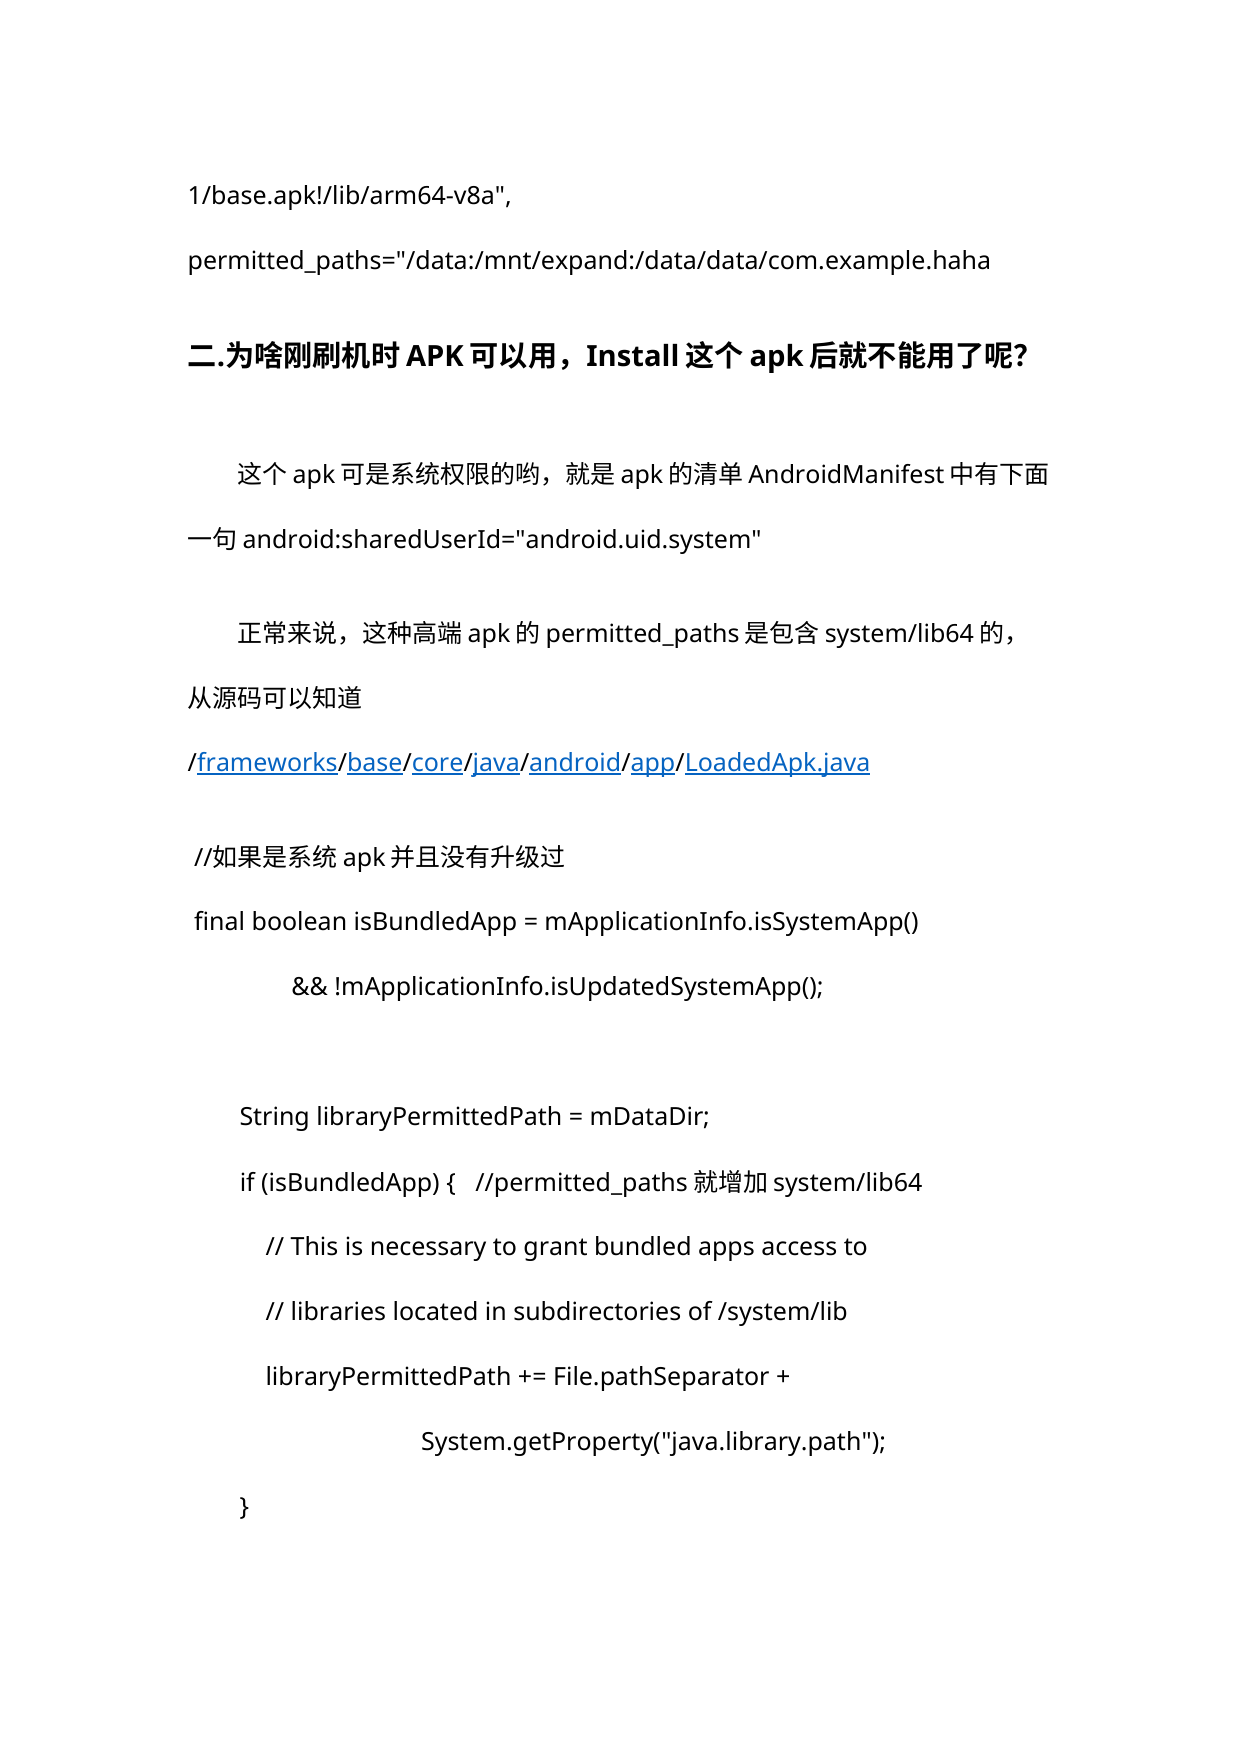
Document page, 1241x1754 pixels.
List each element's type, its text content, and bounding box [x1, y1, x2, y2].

text } [187, 1473, 1053, 1538]
text System.getProperty("java.library.path"); [187, 1408, 1053, 1473]
subtitle 二.为啥刚刷机时APK可以用，Install这个apk后就不能用了呢？ [187, 321, 1053, 386]
text libraryPermittedPath += File.pathSeparator + [187, 1343, 1053, 1408]
text // libraries located in subdirectories of /system/lib [187, 1278, 1053, 1343]
text String libraryPermittedPath = mDataDir; [187, 1083, 1053, 1148]
text // This is necessary to grant bundled apps access to [187, 1213, 1053, 1278]
text if (isBundledApp) { //permitted_paths就增加system/lib64 [187, 1148, 1053, 1213]
text final boolean isBundledApp = mApplicationInfo.isSystemApp() [187, 888, 1053, 953]
text 正常来说，这种高端apk的permitted_paths是包含system/lib64的，从源码可以知道 /frameworks/base/core/java/android/app/LoadedApk.java [187, 599, 1053, 794]
text 这个apk可是系统权限的哟，就是apk的清单AndroidManifest中有下面一句android:sharedUserId="android.uid.system" [187, 440, 1053, 570]
text //如果是系统apk并且没有升级过 [187, 823, 1053, 888]
text && !mApplicationInfo.isUpdatedSystemApp(); [187, 953, 1053, 1018]
